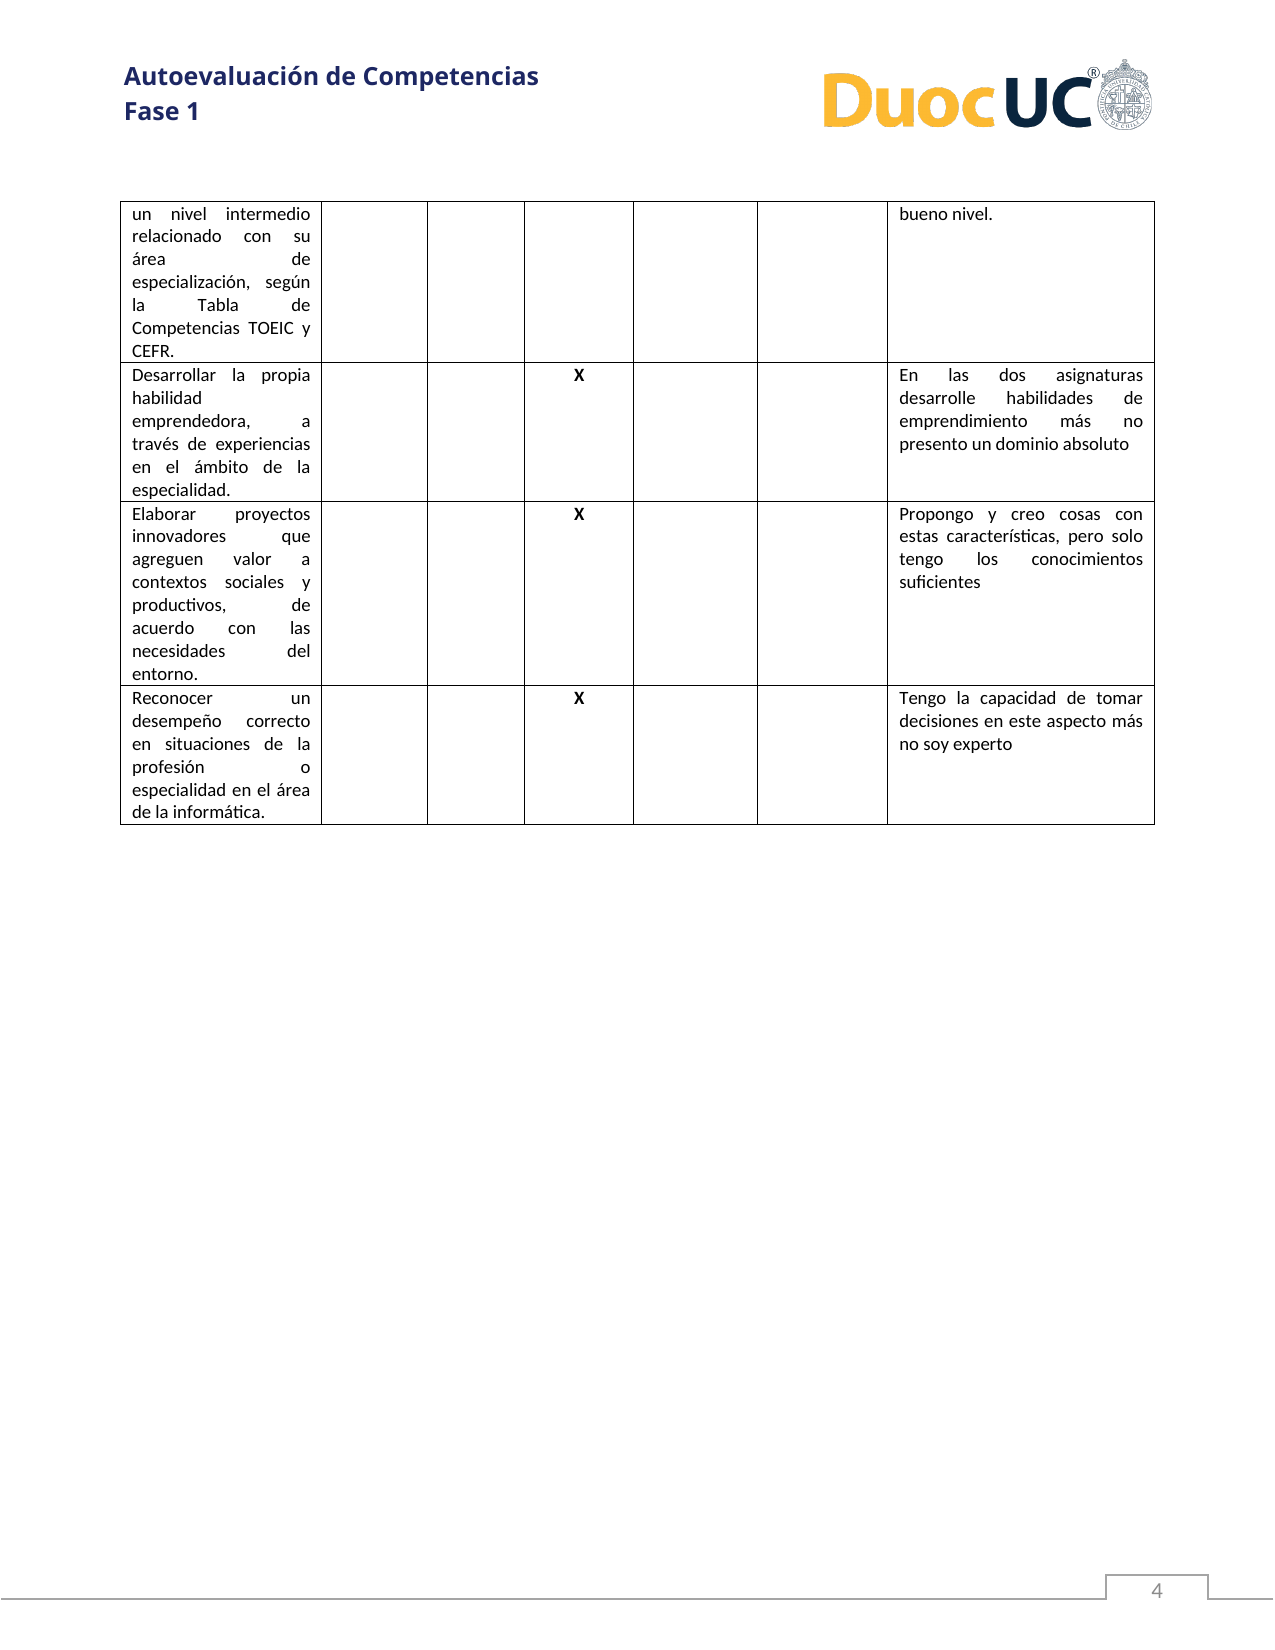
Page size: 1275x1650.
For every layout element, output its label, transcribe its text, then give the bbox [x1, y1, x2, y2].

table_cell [888, 202, 1154, 362]
table_cell En las dos asignaturas desarrolle habilidades de emprendimiento más no presento un dominio absoluto [888, 363, 1154, 501]
table_cell Elaborar proyectos innovadores que agreguen valor a contextos sociales y productivos, de acuerdo con las necesidades del entorno. [121, 502, 321, 685]
table_cell [758, 363, 887, 501]
table_cell [758, 502, 887, 685]
table_cell [322, 502, 427, 685]
table_cell [428, 502, 524, 685]
table_cell X [525, 363, 633, 501]
table_cell X [525, 502, 633, 685]
table_cell Reconocer un desempeño correcto en situaciones de la profesión o especialidad en el área de la informática. [121, 686, 321, 824]
table_cell [428, 363, 524, 501]
table_cell [322, 686, 427, 824]
table_cell Desarrollar la propia habilidad emprendedora, a través de experiencias en el ámbito de la especialidad. [121, 363, 321, 501]
table_cell [525, 202, 633, 362]
picture [824, 59, 1152, 130]
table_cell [121, 202, 321, 362]
table_cell Propongo y creo cosas con estas características, pero solo tengo los conocimientos suficientes [888, 502, 1154, 685]
table_cell [428, 686, 524, 824]
table_cell Tengo la capacidad de tomar decisiones en este aspecto más no soy experto [888, 686, 1154, 824]
table_cell [634, 686, 757, 824]
table_cell [758, 202, 887, 362]
table_cell X [525, 686, 633, 824]
table_cell [634, 363, 757, 501]
table_cell [322, 202, 427, 362]
table_cell X [428, 202, 524, 362]
table_cell [634, 502, 757, 685]
table_cell [758, 686, 887, 824]
table_cell [322, 363, 427, 501]
table_cell [634, 202, 757, 362]
